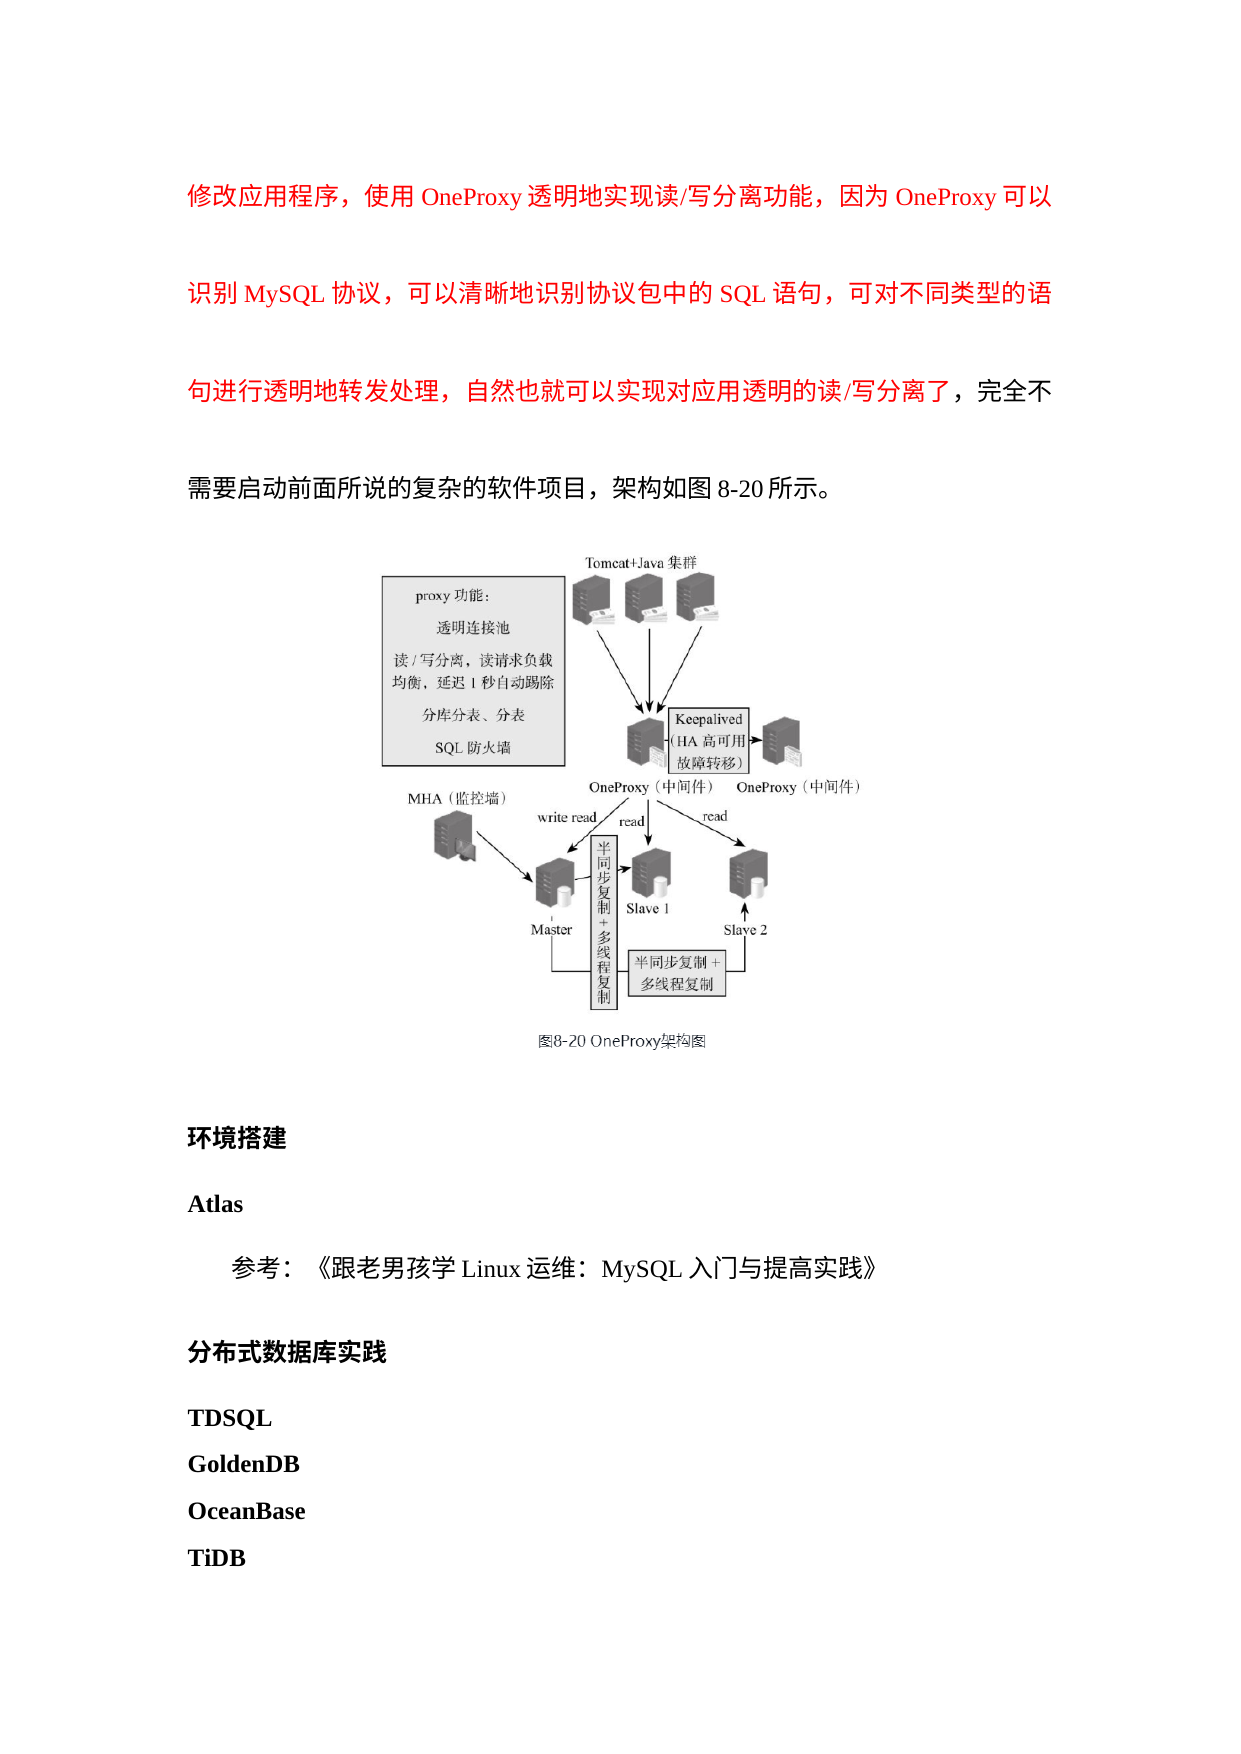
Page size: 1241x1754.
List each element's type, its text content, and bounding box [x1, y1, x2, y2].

subtitle 环境搭建 [187, 1104, 1053, 1169]
picture [356, 537, 884, 1062]
subtitle Atlas [187, 1188, 1053, 1220]
subtitle TDSQL [187, 1401, 1053, 1433]
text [187, 162, 1053, 519]
subtitle GoldenDB [187, 1448, 1053, 1480]
subtitle TiDB [187, 1541, 1053, 1574]
text 参考：《跟老男孩学Linux运维：MySQL入门与提高实践》 [187, 1234, 1053, 1299]
subtitle OceanBase [187, 1494, 1053, 1527]
subtitle 分布式数据库实践 [187, 1318, 1053, 1383]
